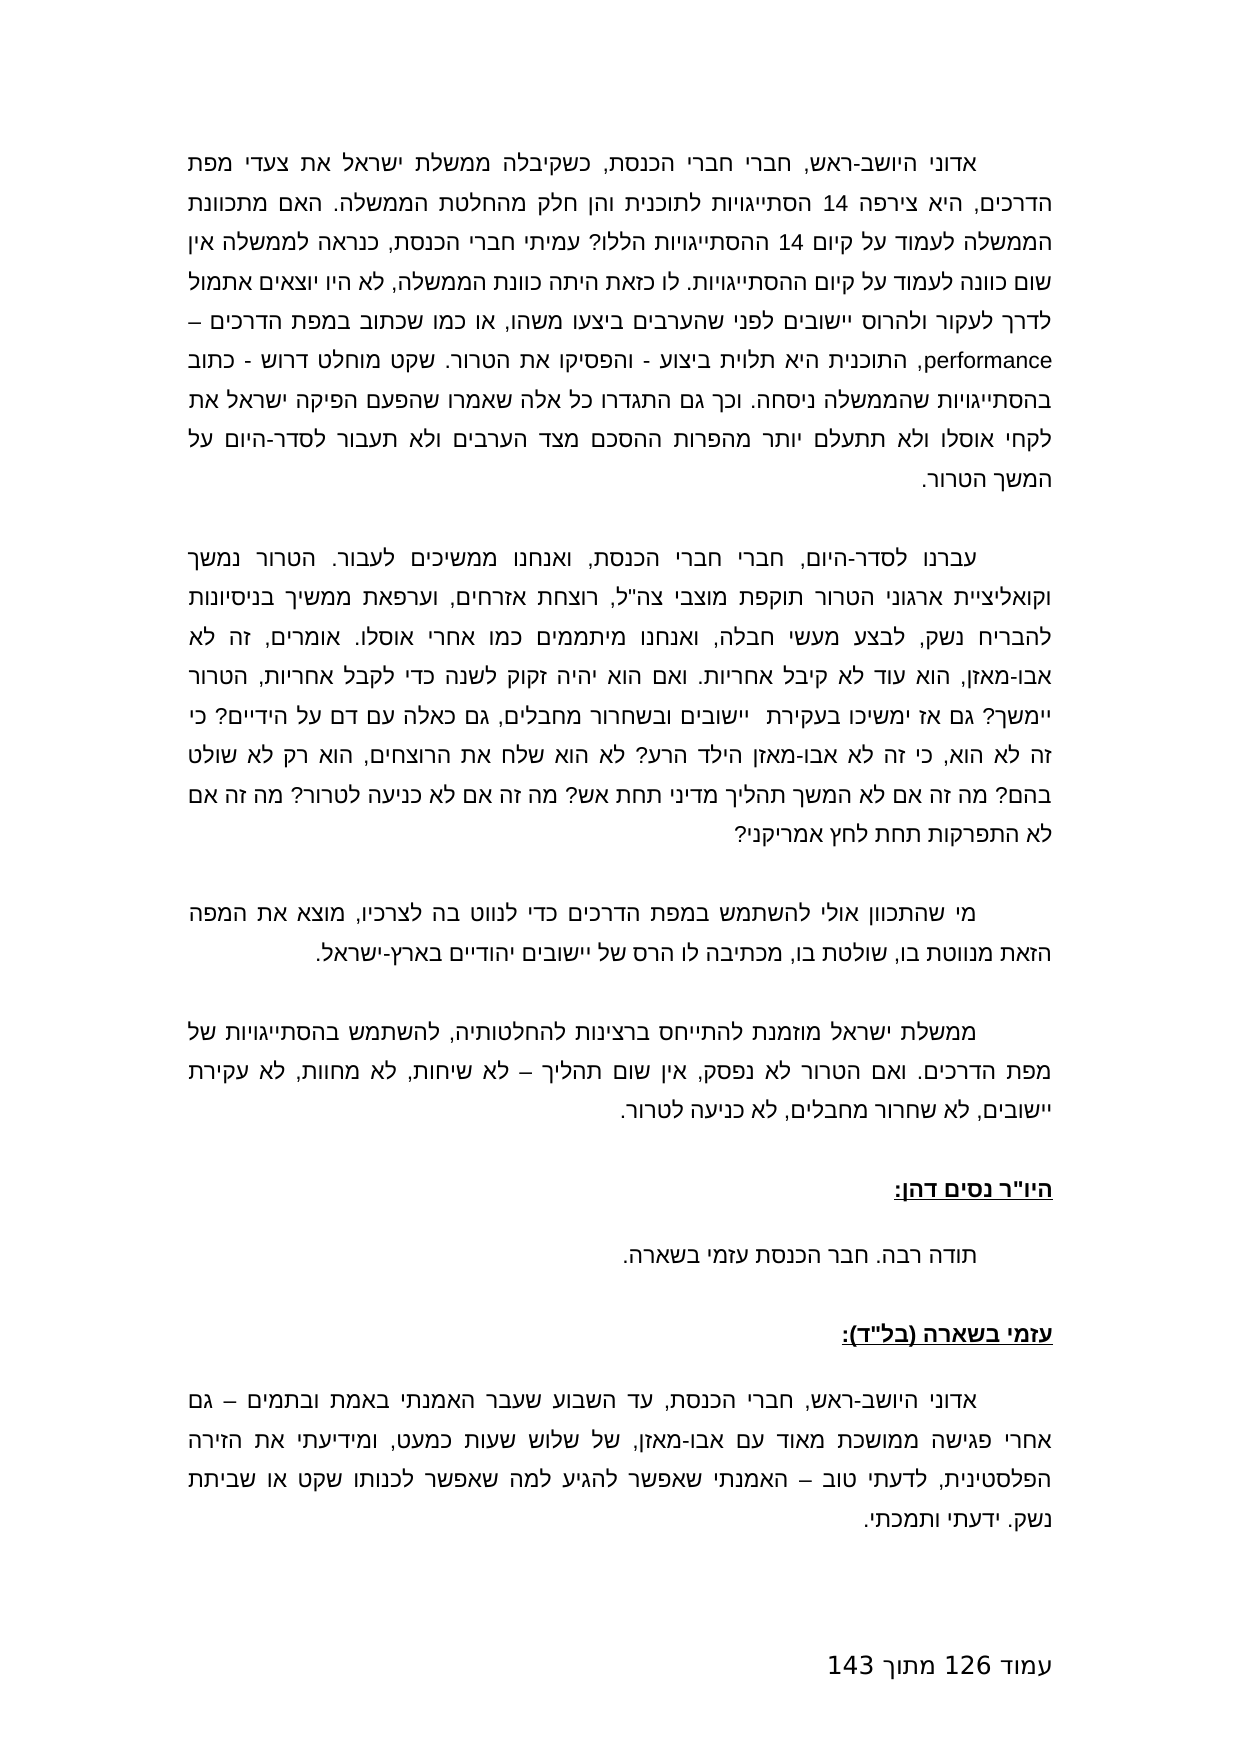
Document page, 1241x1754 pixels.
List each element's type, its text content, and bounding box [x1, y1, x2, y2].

text אדוני היושב-ראש, חברי חברי הכנסת, כשקיבלה ממשלת ישראל את צעדי מפת הדרכים, היא צירפה 14 הסתייגויות לתוכנית והן חלק מהחלטת הממשלה. האם מתכוונת הממשלה לעמוד על קיום 14 ההסתייגויות הללו? עמיתי חברי הכנסת, כנראה לממשלה אין שום כוונה לעמוד על קיום ההסתייגויות. לו כזאת היתה כוונת הממשלה, לא היו יוצאים אתמול לדרך לעקור ולהרוס יישובים לפני שהערבים ביצעו משהו, או כמו שכתוב במפת הדרכים – performance, התוכנית היא תלוית ביצוע - והפסיקו את הטרור. שקט מוחלט דרוש - כתוב בהסתייגויות שהממשלה ניסחה. וכך גם התגדרו כל אלה שאמרו שהפעם הפיקה ישראל את לקחי אוסלו ולא תתעלם יותר מהפרות ההסכם מצד הערבים ולא תעבור לסדר-היום על המשך הטרור. [187, 150, 1053, 492]
text תודה רבה. חבר הכנסת עזמי בשארה. [187, 1242, 1053, 1269]
text אדוני היושב-ראש, חברי הכנסת, עד השבוע שעבר האמנתי באמת ובתמים – גם אחרי פגישה ממושכת מאוד עם אבו-מאזן, של שלוש שעות כמעט, ומידיעתי את הזירה הפלסטינית, לדעתי טוב – האמנתי שאפשר להגיע למה שאפשר לכנותו שקט או שביתת נשק. ידעתי ותמכתי. [187, 1387, 1053, 1532]
text ממשלת ישראל מוזמנת להתייחס ברצינות להחלטותיה, להשתמש בהסתייגויות של מפת הדרכים. ואם הטרור לא נפסק, אין שום תהליך – לא שיחות, לא מחוות, לא עקירת יישובים, לא שחרור מחבלים, לא כניעה לטרור. [187, 1018, 1053, 1124]
text עברנו לסדר-היום, חברי חברי הכנסת, ואנחנו ממשיכים לעבור. הטרור נמשך וקואליציית ארגוני הטרור תוקפת מוצבי צה"ל, רוצחת אזרחים, וערפאת ממשיך בניסיונות להבריח נשק, לבצע מעשי חבלה, ואנחנו מיתממים כמו אחרי אוסלו. אומרים, זה לא אבו-מאזן, הוא עוד לא קיבל אחריות. ואם הוא יהיה זקוק לשנה כדי לקבל אחריות, הטרור יימשך? גם אז ימשיכו בעקירת יישובים ובשחרור מחבלים, גם כאלה עם דם על הידיים? כי זה לא הוא, כי זה לא אבו-מאזן הילד הרע? לא הוא שלח את הרוצחים, הוא רק לא שולט בהם? מה זה אם לא המשך תהליך מדיני תחת אש? מה זה אם לא כניעה לטרור? מה זה אם לא התפרקות תחת לחץ אמריקני? [187, 545, 1053, 847]
text מי שהתכוון אולי להשתמש במפת הדרכים כדי לנווט בה לצרכיו, מוצא את המפה הזאת מנווטת בו, שולטת בו, מכתיבה לו הרס של יישובים יהודיים בארץ-ישראל. [187, 900, 1053, 966]
text היו"ר נסים דהן: [187, 1176, 1053, 1203]
text עזמי בשארה (בל"ד): [187, 1321, 1053, 1348]
